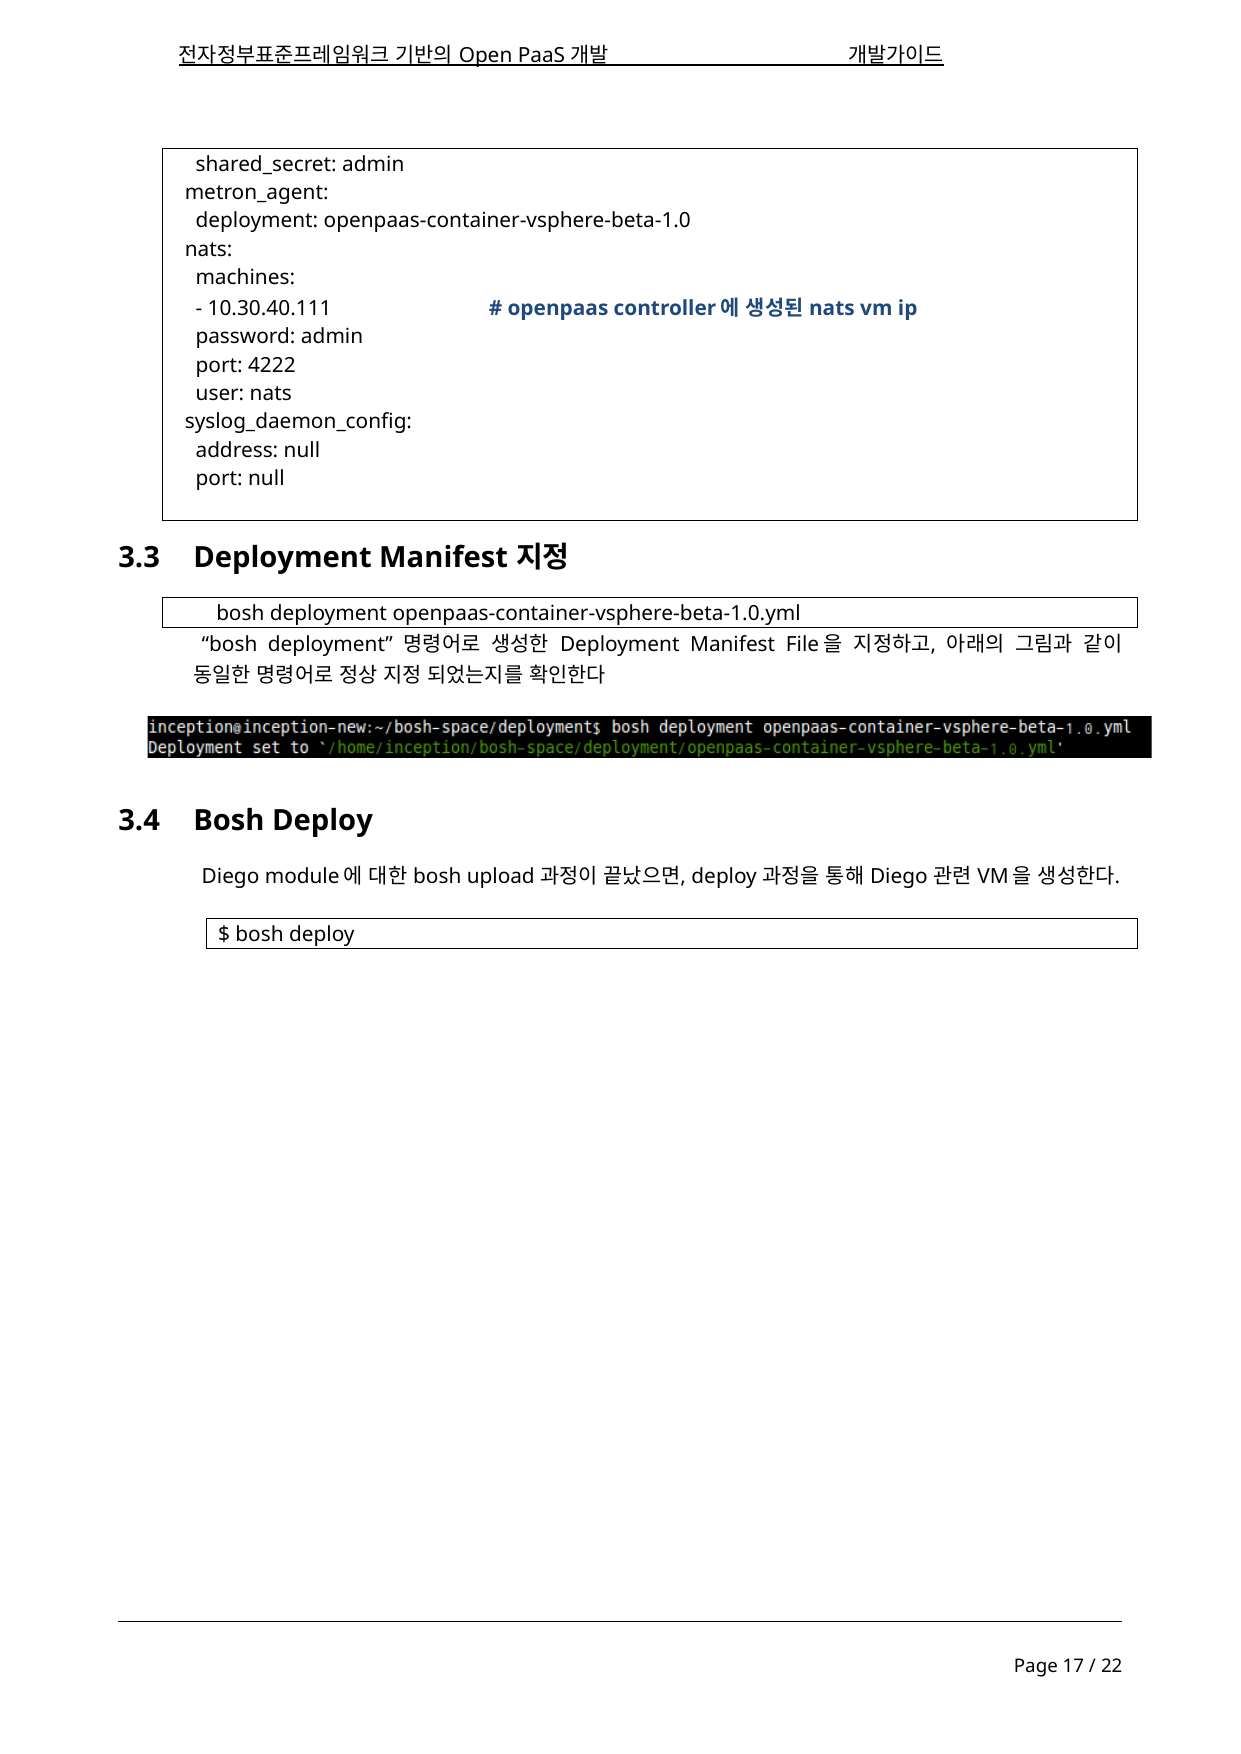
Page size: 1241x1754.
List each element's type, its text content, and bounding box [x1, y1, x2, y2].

list Diego module에 대한 bosh upload 과정이 끝났으면, deploy 과정을 통해 Diego 관련 VM을 생성한다. [201, 859, 1122, 890]
table_header $ bosh deploy [207, 919, 1137, 948]
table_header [163, 149, 1137, 520]
list Deployment Manifest 지정 [118, 534, 1122, 576]
table_header bosh deployment openpaas-container-vsphere-beta-1.0.yml [163, 598, 1137, 627]
picture [147, 716, 1152, 758]
text “bosh deployment” 명령어로 생성한 Deployment Manifest File을 지정하고, 아래의 그림과 같이 동일한 명령어로 정상 지정 되었는지를 확인한다 [193, 628, 1122, 688]
list Bosh Deploy [118, 799, 1122, 838]
